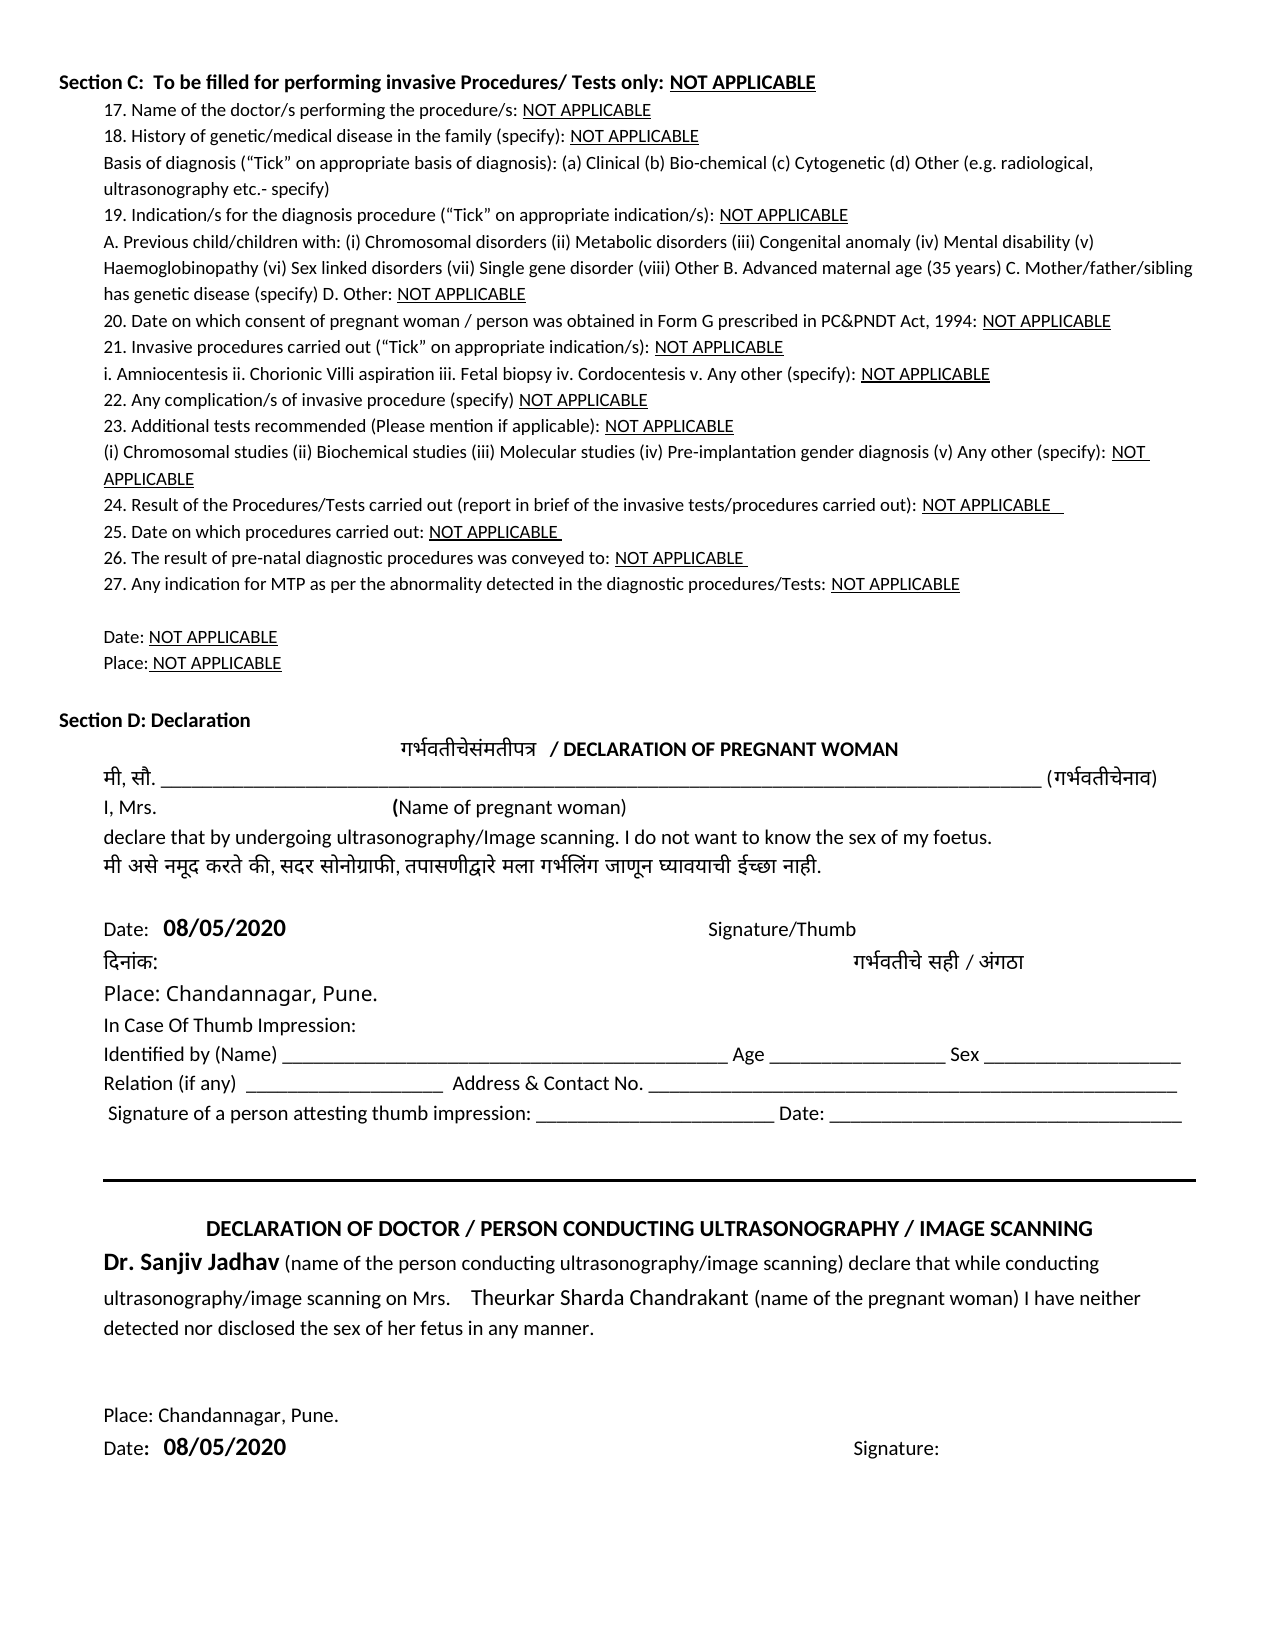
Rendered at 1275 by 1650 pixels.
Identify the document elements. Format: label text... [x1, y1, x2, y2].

text Date: NOT APPLICABLE [103, 625, 1196, 648]
text A. Previous child/children with: (i) Chromosomal disorders (ii) Metabolic disorders (iii) Congenital anomaly (iv) Mental disability (v) Haemoglobinopathy (vi) Sex linked disorders (vii) Single gene disorder (viii) Other B. Advanced maternal age (35 years) C. Mother/father/sibling has genetic disease (specify) D. Other: NOT APPLICABLE [103, 230, 1196, 306]
text 25. Date on which procedures carried out: NOT APPLICABLE [103, 520, 1196, 543]
text मी, सौ. _____________________________________________________________________________________ (गर्भवतीचेनाव) [103, 765, 1196, 791]
text 26. The result of pre-natal diagnostic procedures was conveyed to: NOT APPLICABLE [103, 546, 1196, 569]
text Section C: To be filled for performing invasive Procedures/ Tests only: NOT APPLICABLE [0, 69, 1275, 94]
text Signature of a person attesting thumb impression: _______________________ Date: __________________________________ [103, 1100, 1196, 1179]
text 24. Result of the Procedures/Tests carried out (report in brief of the invasive tests/procedures carried out): NOT APPLICABLE [103, 493, 1196, 516]
text Place: NOT APPLICABLE [103, 652, 1196, 674]
text 17. Name of the doctor/s performing the procedure/s: NOT APPLICABLE [103, 98, 1196, 121]
text i. Amniocentesis ii. Chorionic Villi aspiration iii. Fetal biopsy iv. Cordocentesis v. Any other (specify): NOT APPLICABLE [103, 362, 1196, 384]
text Place: Chandannagar, Pune. [103, 979, 1196, 1008]
text 20. Date on which consent of pregnant woman / person was obtained in Form G prescribed in PC&PNDT Act, 1994: NOT APPLICABLE [103, 309, 1196, 332]
text Place: Chandannagar, Pune. [103, 1402, 1196, 1428]
text (i) Chromosomal studies (ii) Biochemical studies (iii) Molecular studies (iv) Pre-implantation gender diagnosis (v) Any other (specify): NOT APPLICABLE [103, 441, 1196, 490]
text Date: Signature/Thumb [103, 912, 1196, 942]
text Relation (if any) ___________________ Address & Contact No. ___________________________________________________ [103, 1071, 1196, 1096]
text 23. Additional tests recommended (Please mention if applicable): NOT APPLICABLE [103, 414, 1196, 437]
text 22. Any complication/s of invasive procedure (specify) NOT APPLICABLE [103, 388, 1196, 411]
text declare that by undergoing ultrasonography/Image scanning. I do not want to know the sex of my foetus. [103, 824, 1196, 850]
text 18. History of genetic/medical disease in the family (specify): NOT APPLICABLE [103, 124, 1196, 147]
text 19. Indication/s for the diagnosis procedure (“Tick” on appropriate indication/s): NOT APPLICABLE [103, 203, 1196, 226]
text DECLARATION OF DOCTOR / PERSON CONDUCTING ULTRASONOGRAPHY / IMAGE SCANNING [103, 1214, 1196, 1242]
text Date: Signature: [103, 1431, 1196, 1462]
text गर्भवतीचेसंमतीपत्र / DECLARATION OF PREGNANT WOMAN [103, 736, 1196, 762]
text Dr. Sanjiv Jadhav (name of the person conducting ultrasonography/image scanning) declare that while conducting ultrasonography/image scanning on Mrs. (name of the pregnant woman) I have neither detected nor disclosed the sex of her fetus in any manner. [103, 1246, 1196, 1341]
text Identified by (Name) ___________________________________________ Age _________________ Sex ___________________ [103, 1041, 1196, 1067]
text Basis of diagnosis (“Tick” on appropriate basis of diagnosis): (a) Clinical (b) Bio-chemical (c) Cytogenetic (d) Other (e.g. radiological, ultrasonography etc.- specify) [103, 151, 1196, 200]
text 21. Invasive procedures carried out (“Tick” on appropriate indication/s): NOT APPLICABLE [103, 335, 1196, 358]
text दिनांक: गर्भवतीचे सही / अंगठा [103, 947, 1196, 975]
text Section D: Declaration [59, 707, 1196, 732]
text 27. Any indication for MTP as per the abnormality detected in the diagnostic procedures/Tests: NOT APPLICABLE [103, 572, 1196, 595]
text मी असे नमूद करते की, सदर सोनोग्राफी, तपासणीद्वारे मला गर्भलिंग जाणून घ्यावयाची ईच्छा नाही. [103, 854, 1196, 879]
text In Case Of Thumb Impression: [103, 1012, 1196, 1038]
text I, Mrs. (Name of pregnant woman) [103, 794, 1196, 820]
